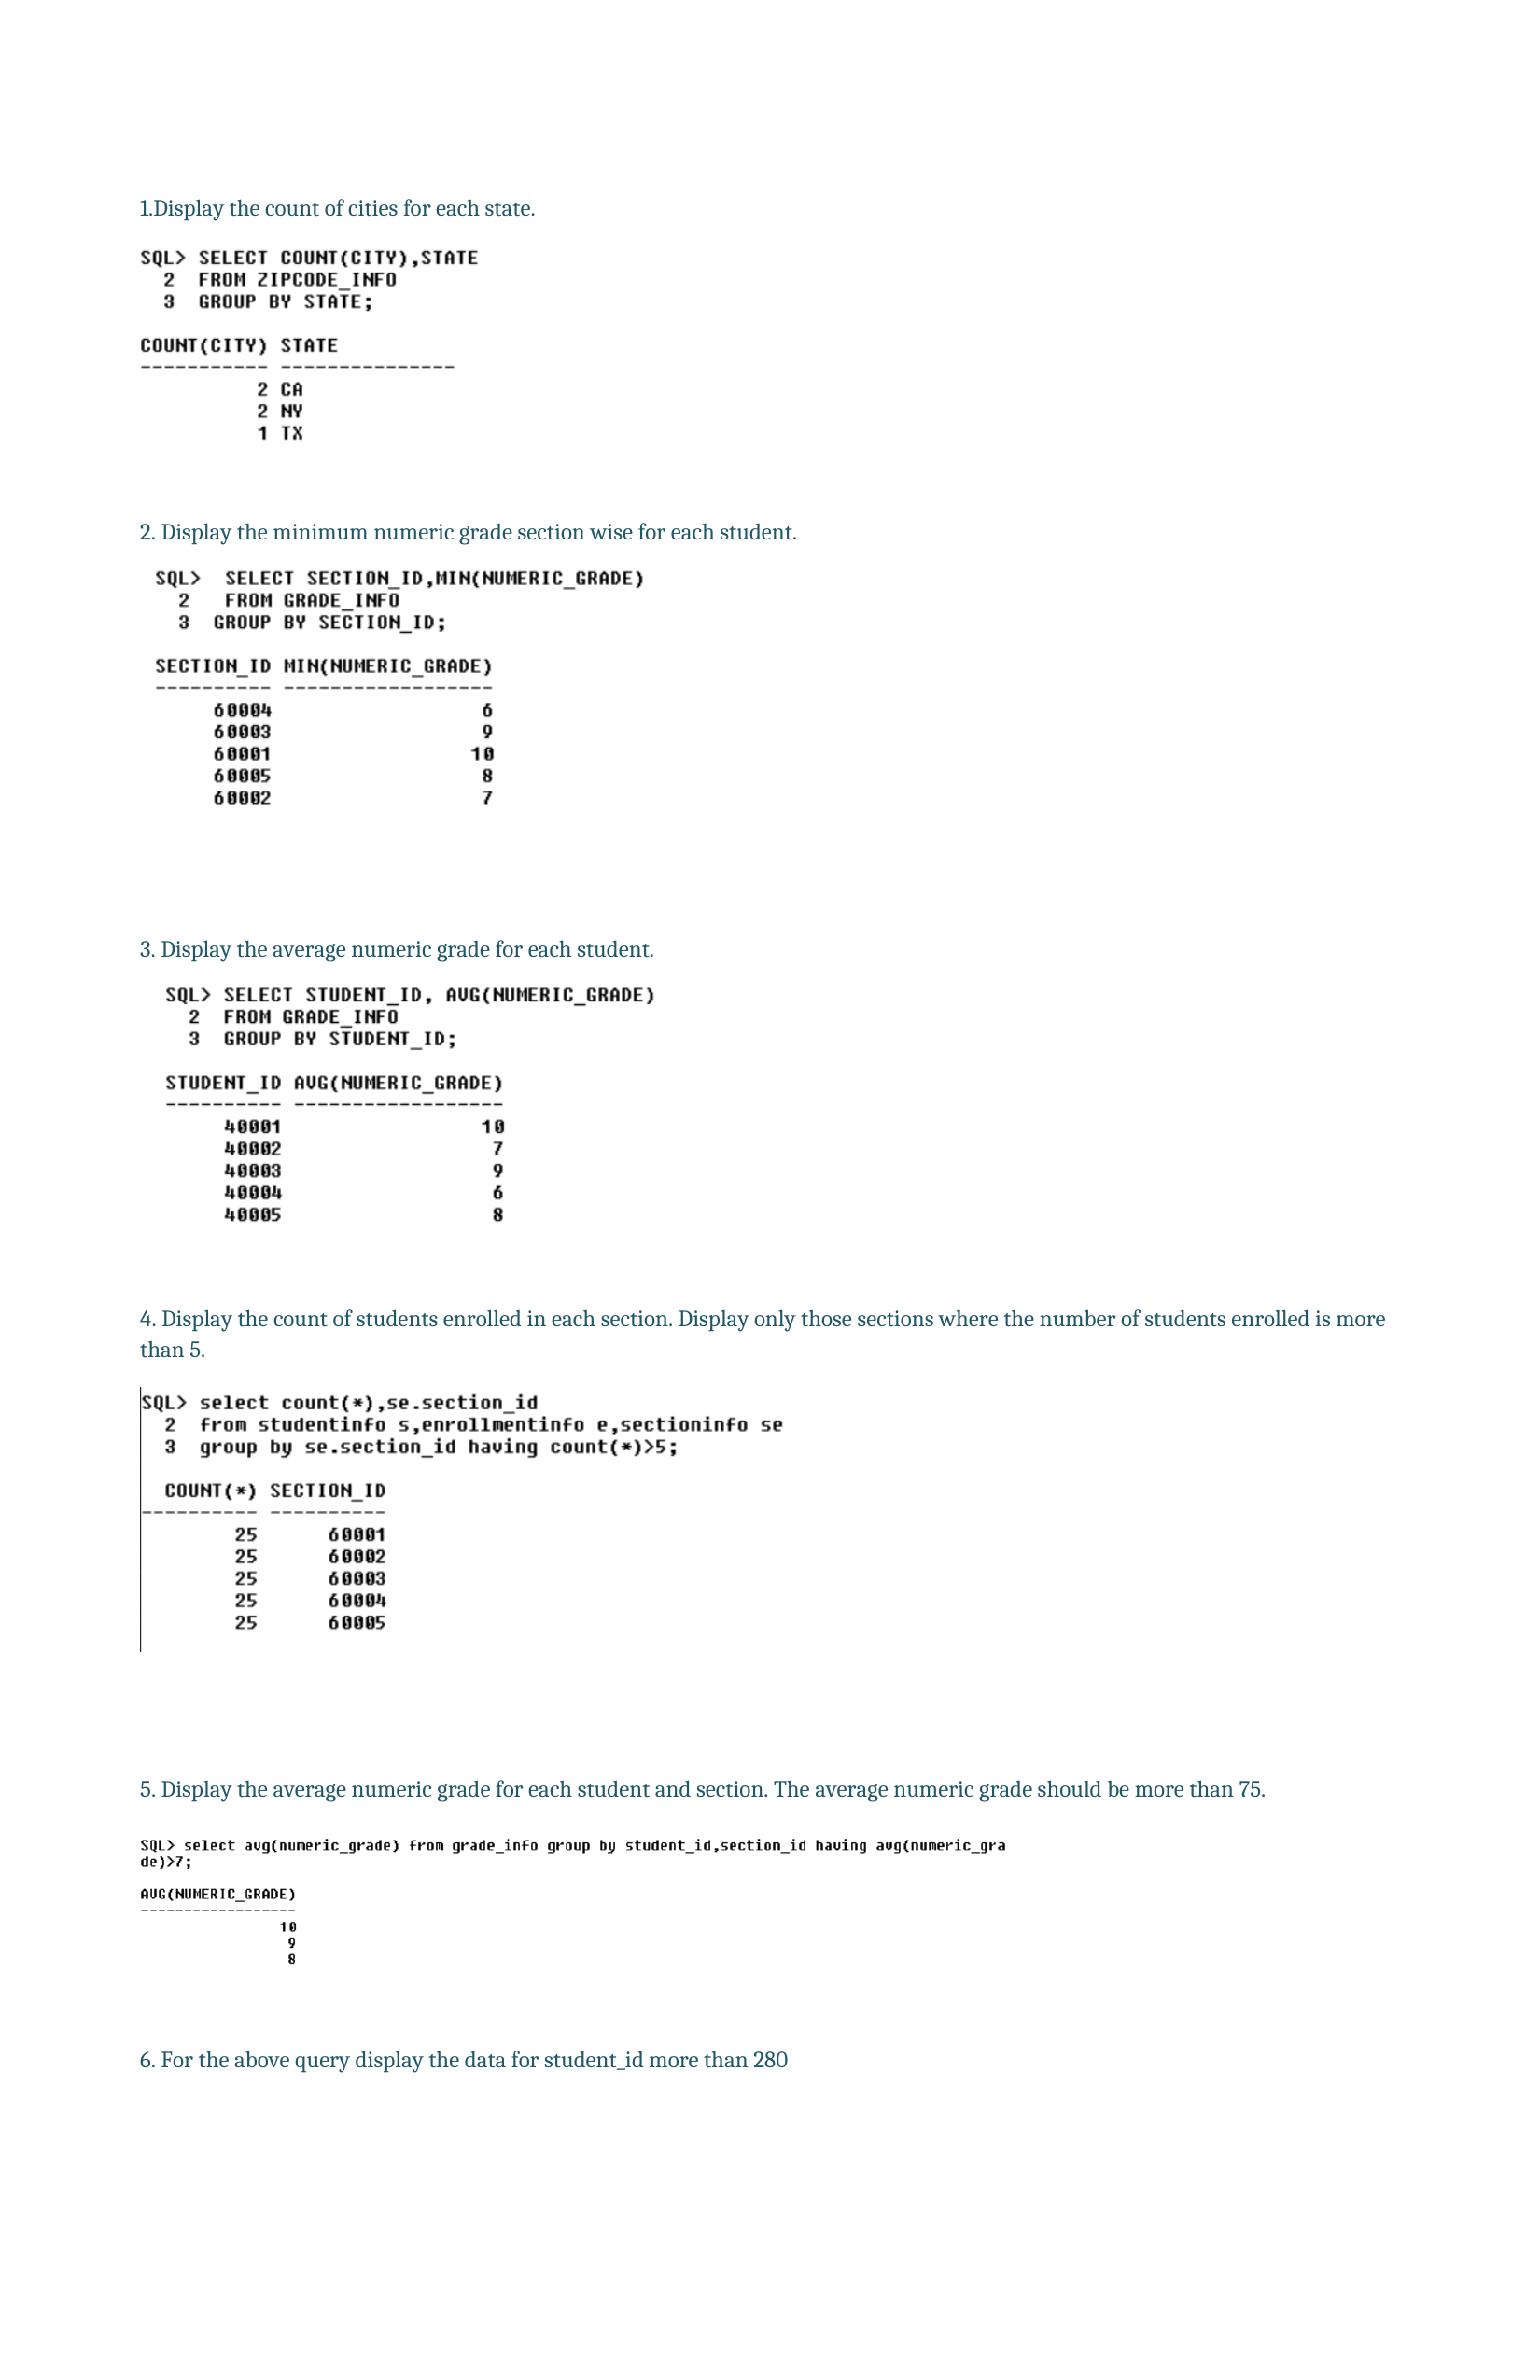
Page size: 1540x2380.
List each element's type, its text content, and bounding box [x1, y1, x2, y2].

text 4. Display the count of students enrolled in each section. Display only those sections where the number of students enrolled is more than 5. [140, 1306, 1400, 1364]
text 5. Display the average numeric grade for each student and section. The average numeric grade should be more than 75. [140, 1775, 1400, 1802]
text 6. For the above query display the data for student_id more than 280 [140, 2047, 1400, 2073]
picture [165, 986, 787, 1233]
text 1.Display the count of cities for each state. [140, 195, 1400, 222]
picture [155, 568, 979, 812]
picture [140, 1826, 1018, 1973]
picture [140, 1387, 854, 1652]
text 3. Display the average numeric grade for each student. [140, 935, 1400, 962]
text 2. Display the minimum numeric grade section wise for each student. [140, 519, 1400, 545]
picture [140, 245, 640, 445]
